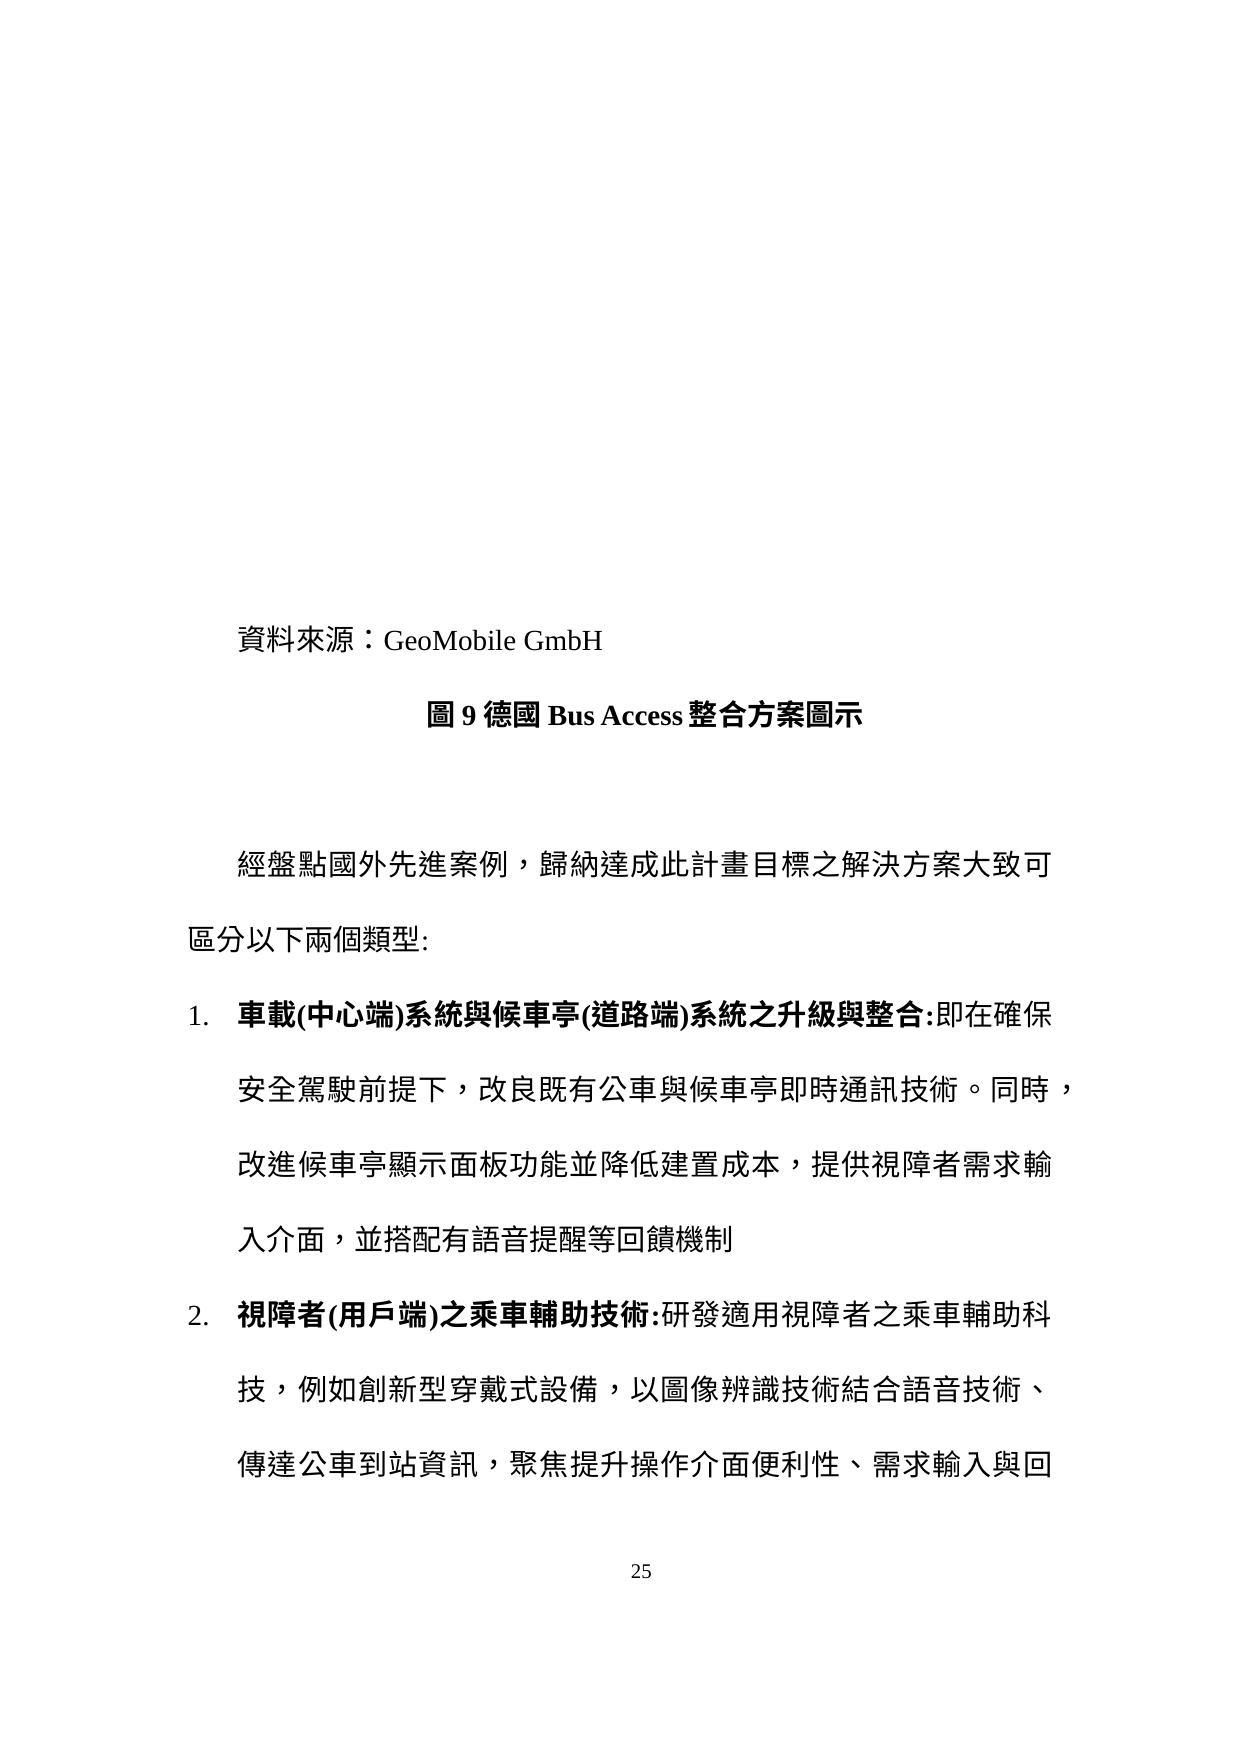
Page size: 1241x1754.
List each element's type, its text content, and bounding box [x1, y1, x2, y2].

text 圖9 德國Bus Access整合方案圖示 [187, 675, 1053, 750]
text 資料來源：GeoMobile GmbH [187, 600, 1053, 675]
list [187, 1275, 1053, 1500]
text 經盤點國外先進案例，歸納達成此計畫目標之解決方案大致可區分以下兩個類型: [187, 825, 1053, 975]
list 車載(中心端)系統與候車亭(道路端)系統之升級與整合:即在確保安全駕駛前提下，改良既有公車與候車亭即時通訊技術。同時，改進候車亭顯示面板功能並降低建置成本，提供視障者需求輸入介面，並搭配有語音提醒等回饋機制 [187, 975, 1053, 1275]
